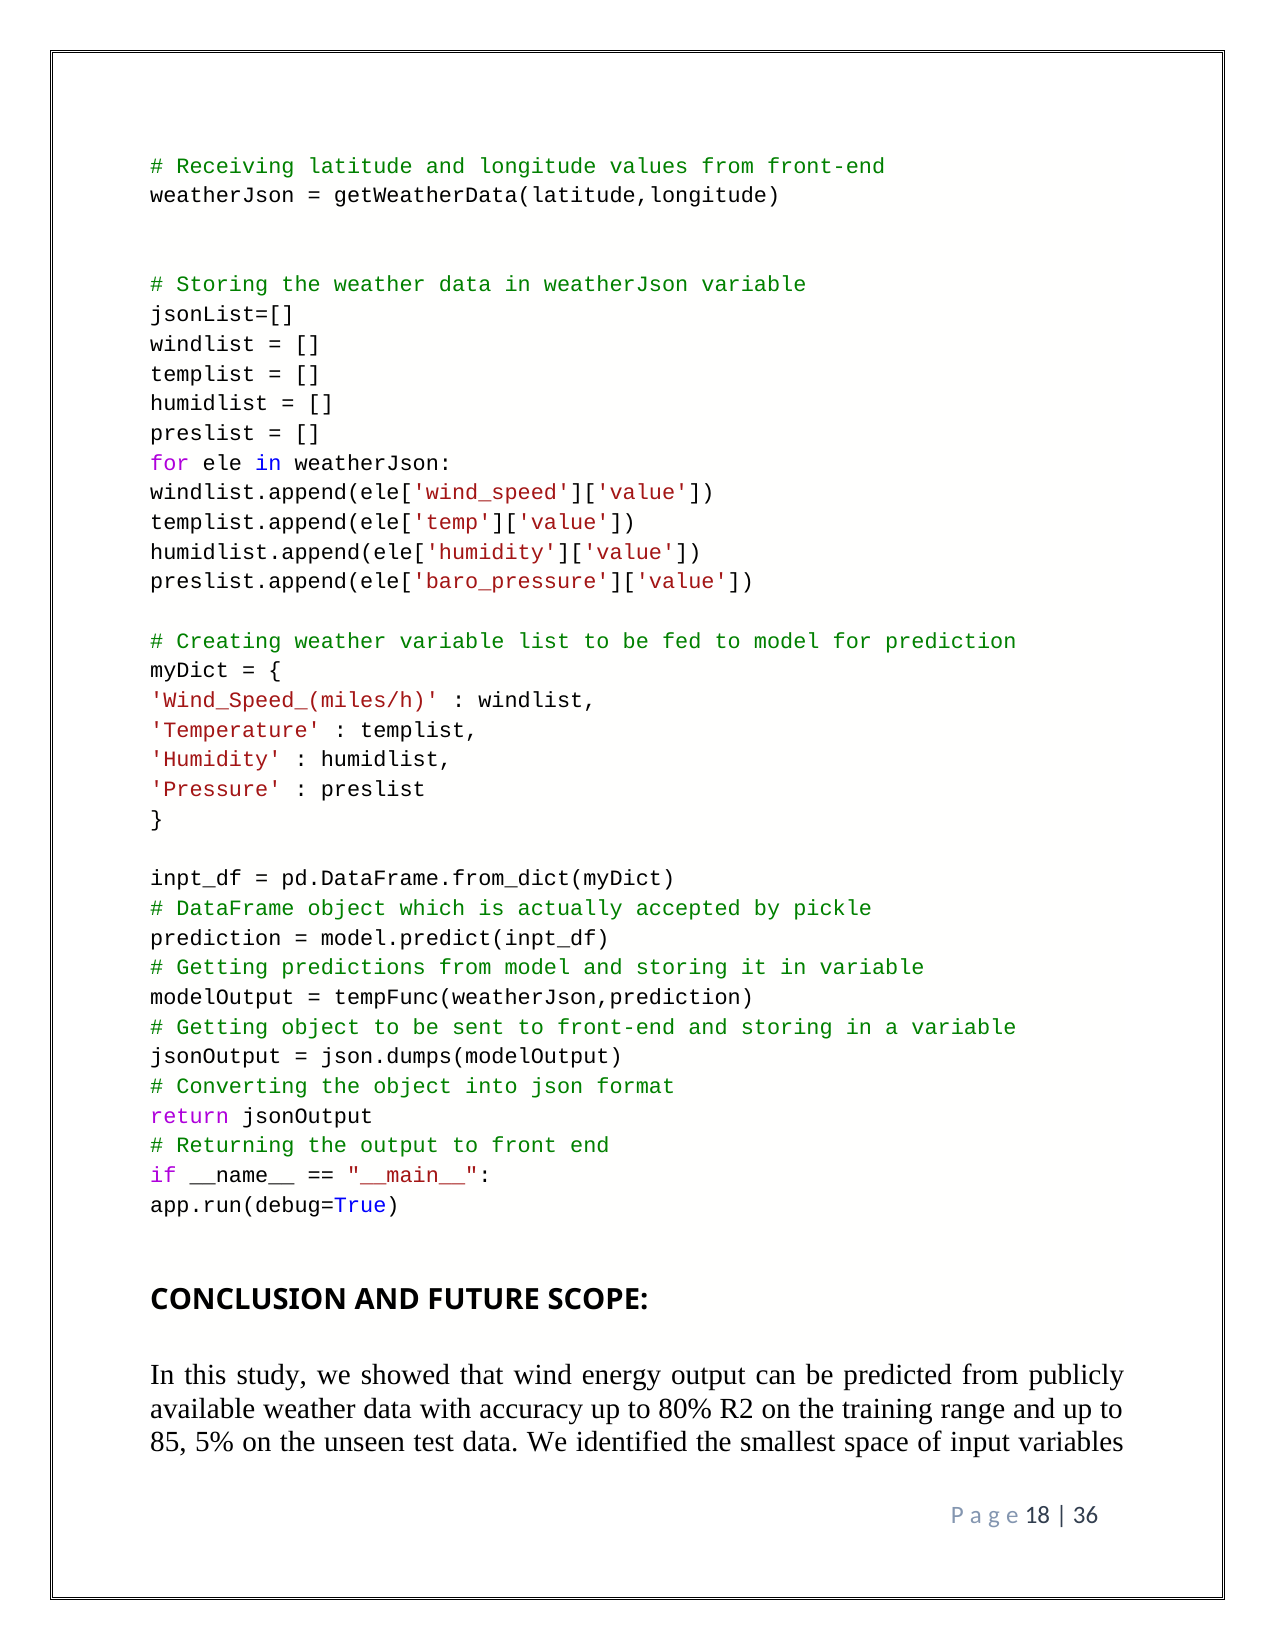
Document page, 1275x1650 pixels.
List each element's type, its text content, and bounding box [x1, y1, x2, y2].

text # Creating weather variable list to be fed to model for prediction [150, 625, 1125, 655]
text humidlist.append(ele['humidity']['value']) [150, 536, 1125, 566]
text templist.append(ele['temp']['value']) [150, 506, 1125, 536]
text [150, 1357, 1125, 1458]
text myDict = { [150, 655, 1125, 684]
text jsonList=[] [150, 298, 1125, 328]
text 'Humidity' : humidlist, [150, 744, 1125, 773]
text preslist = [] [150, 417, 1125, 447]
text 'Temperature' : templist, [150, 714, 1125, 744]
text for ele in weatherJson: [150, 447, 1125, 477]
text # Storing the weather data in weatherJson variable [150, 269, 1125, 298]
text } [150, 803, 1125, 833]
text windlist = [] [150, 328, 1125, 358]
text windlist.append(ele['wind_speed']['value']) [150, 477, 1125, 506]
text # Returning the output to front end [150, 1130, 1125, 1159]
text # Getting object to be sent to front-end and storing in a variable [150, 1011, 1125, 1041]
text jsonOutput = json.dumps(modelOutput) [150, 1041, 1125, 1070]
text # DataFrame object which is actually accepted by pickle [150, 892, 1125, 922]
text modelOutput = tempFunc(weatherJson,prediction) [150, 981, 1125, 1011]
text # Converting the object into json format [150, 1070, 1125, 1100]
text return jsonOutput [150, 1100, 1125, 1130]
text weatherJson = getWeatherData(latitude,longitude) [150, 180, 1125, 209]
text preslist.append(ele['baro_pressure']['value']) [150, 566, 1125, 595]
text CONCLUSION AND FUTURE SCOPE: [150, 1278, 1125, 1318]
text templist = [] [150, 358, 1125, 387]
text app.run(debug=True) [150, 1189, 1125, 1219]
text 'Pressure' : preslist [150, 773, 1125, 803]
text # Receiving latitude and longitude values from front-end [150, 150, 1125, 180]
text 'Wind_Speed_(miles/h)' : windlist, [150, 684, 1125, 714]
text humidlist = [] [150, 387, 1125, 417]
text prediction = model.predict(inpt_df) [150, 922, 1125, 952]
text inpt_df = pd.DataFrame.from_dict(myDict) [150, 862, 1125, 892]
text # Getting predictions from model and storing it in variable [150, 952, 1125, 981]
text if __name__ == "__main__": [150, 1159, 1125, 1189]
